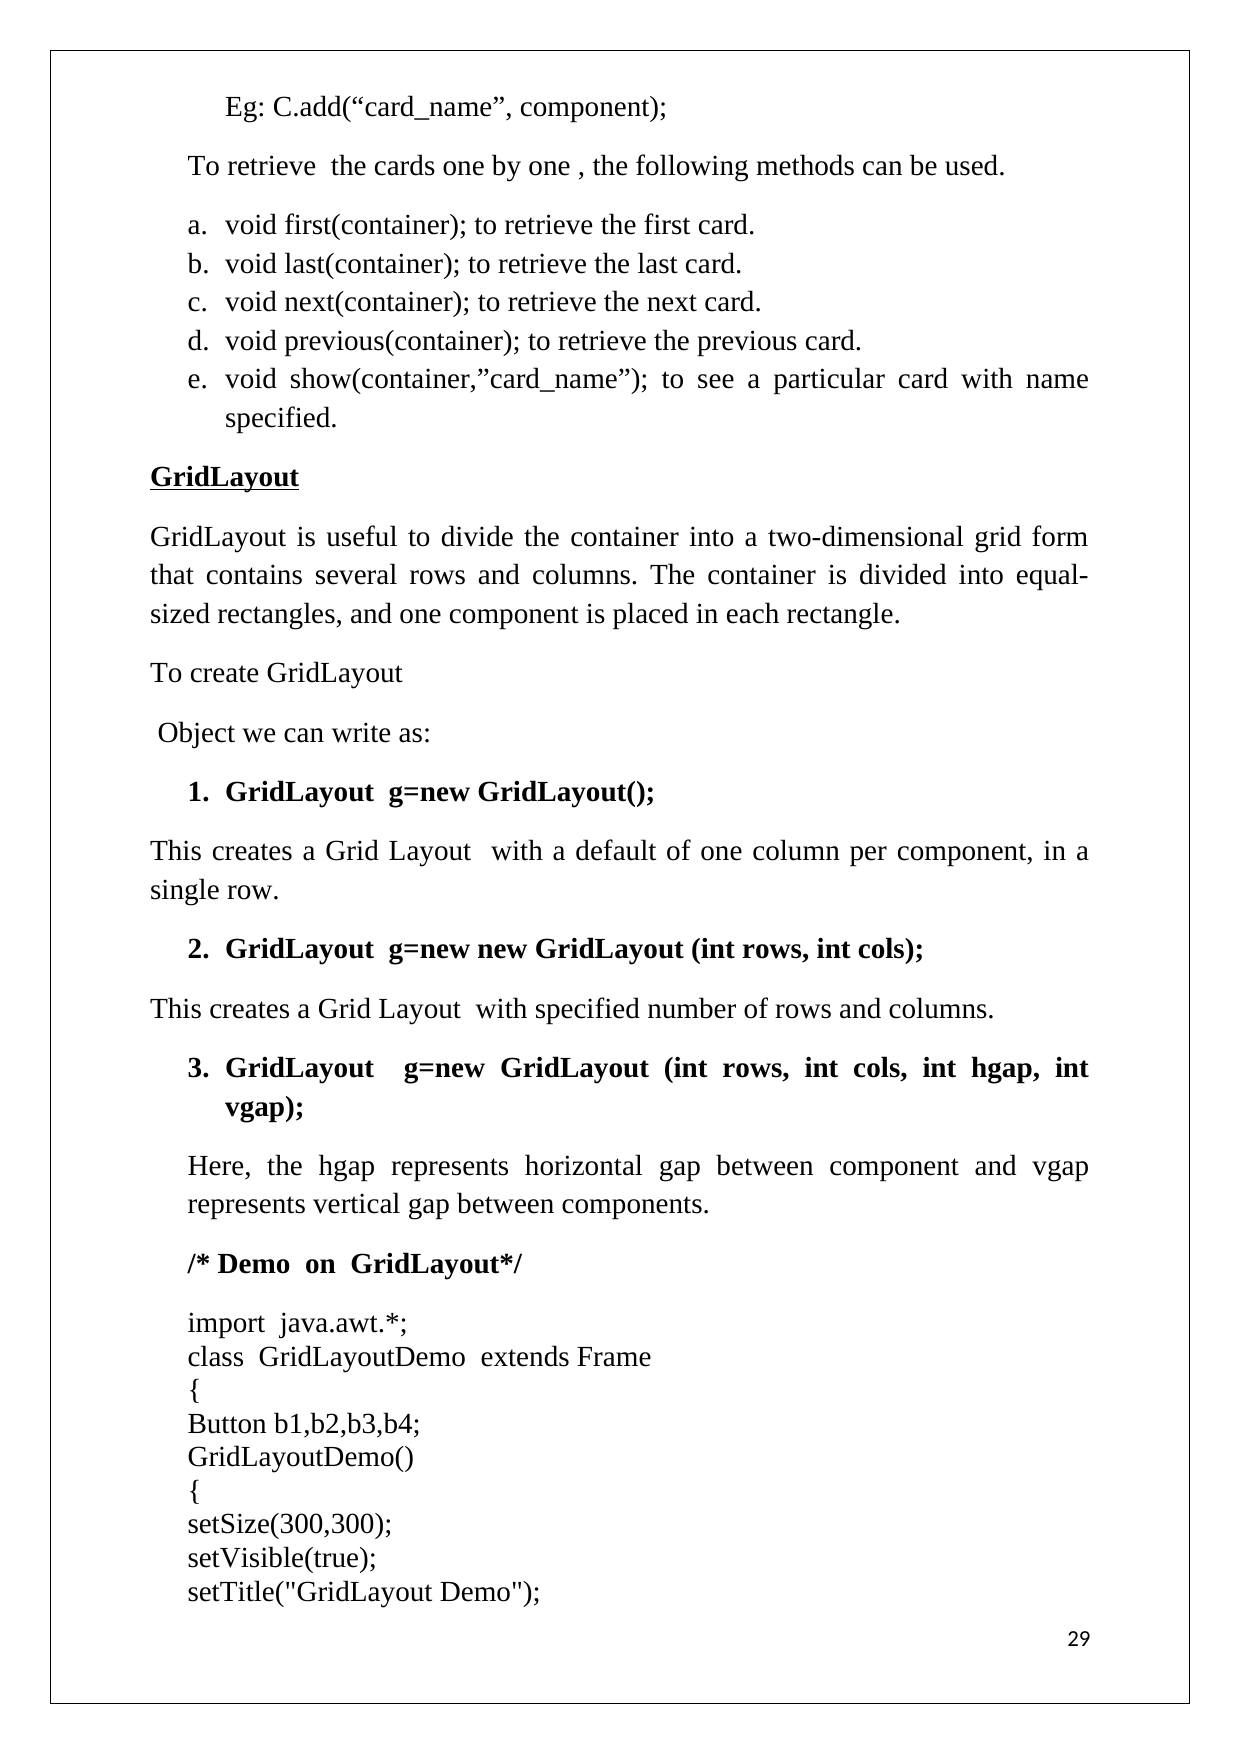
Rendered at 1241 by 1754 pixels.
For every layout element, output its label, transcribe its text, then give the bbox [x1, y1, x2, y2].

text setSize(300,300); [187, 1507, 1090, 1540]
list GridLayout g=new GridLayout (int rows, int cols, int hgap, int vgap); [187, 1050, 1090, 1122]
text This creates a Grid Layout with a default of one column per component, in a single row. [150, 833, 1090, 906]
text { [187, 1473, 1090, 1507]
text GridLayoutDemo() [187, 1439, 1090, 1473]
text To create GridLayout [150, 655, 1090, 689]
list GridLayout g=new new GridLayout (int rows, int cols); [187, 931, 1090, 965]
text This creates a Grid Layout with specified number of rows and columns. [150, 991, 1090, 1024]
text import java.awt.*; [187, 1305, 1090, 1339]
text setTitle("GridLayout Demo"); [187, 1574, 1090, 1607]
list void last(container); to retrieve the last card. [187, 246, 1090, 279]
text setVisible(true); [187, 1540, 1090, 1574]
list GridLayout g=new GridLayout(); [187, 774, 1090, 808]
text GridLayout [150, 459, 1090, 493]
list void first(container); to retrieve the first card. [187, 207, 1090, 241]
list void previous(container); to retrieve the previous card. [187, 323, 1090, 357]
text Button b1,b2,b3,b4; [187, 1406, 1090, 1439]
text Object we can write as: [150, 715, 1090, 748]
text class GridLayoutDemo extends Frame [187, 1339, 1090, 1372]
text /* Demo on GridLayout*/ [187, 1246, 1090, 1279]
list void show(container,”card_name”); to see a particular card with name specified. [187, 362, 1090, 434]
text Here, the hgap represents horizontal gap between component and vgap represents vertical gap between components. [187, 1148, 1090, 1220]
text Eg: C.add(“card_name”, component); [187, 89, 1090, 122]
list void next(container); to retrieve the next card. [187, 284, 1090, 318]
text To retrieve the cards one by one , the following methods can be used. [187, 148, 1090, 182]
text { [187, 1372, 1090, 1406]
text GridLayout is useful to divide the container into a two-dimensional grid form that contains several rows and columns. The container is divided into equal-sized rectangles, and one component is placed in each rectangle. [150, 519, 1090, 629]
